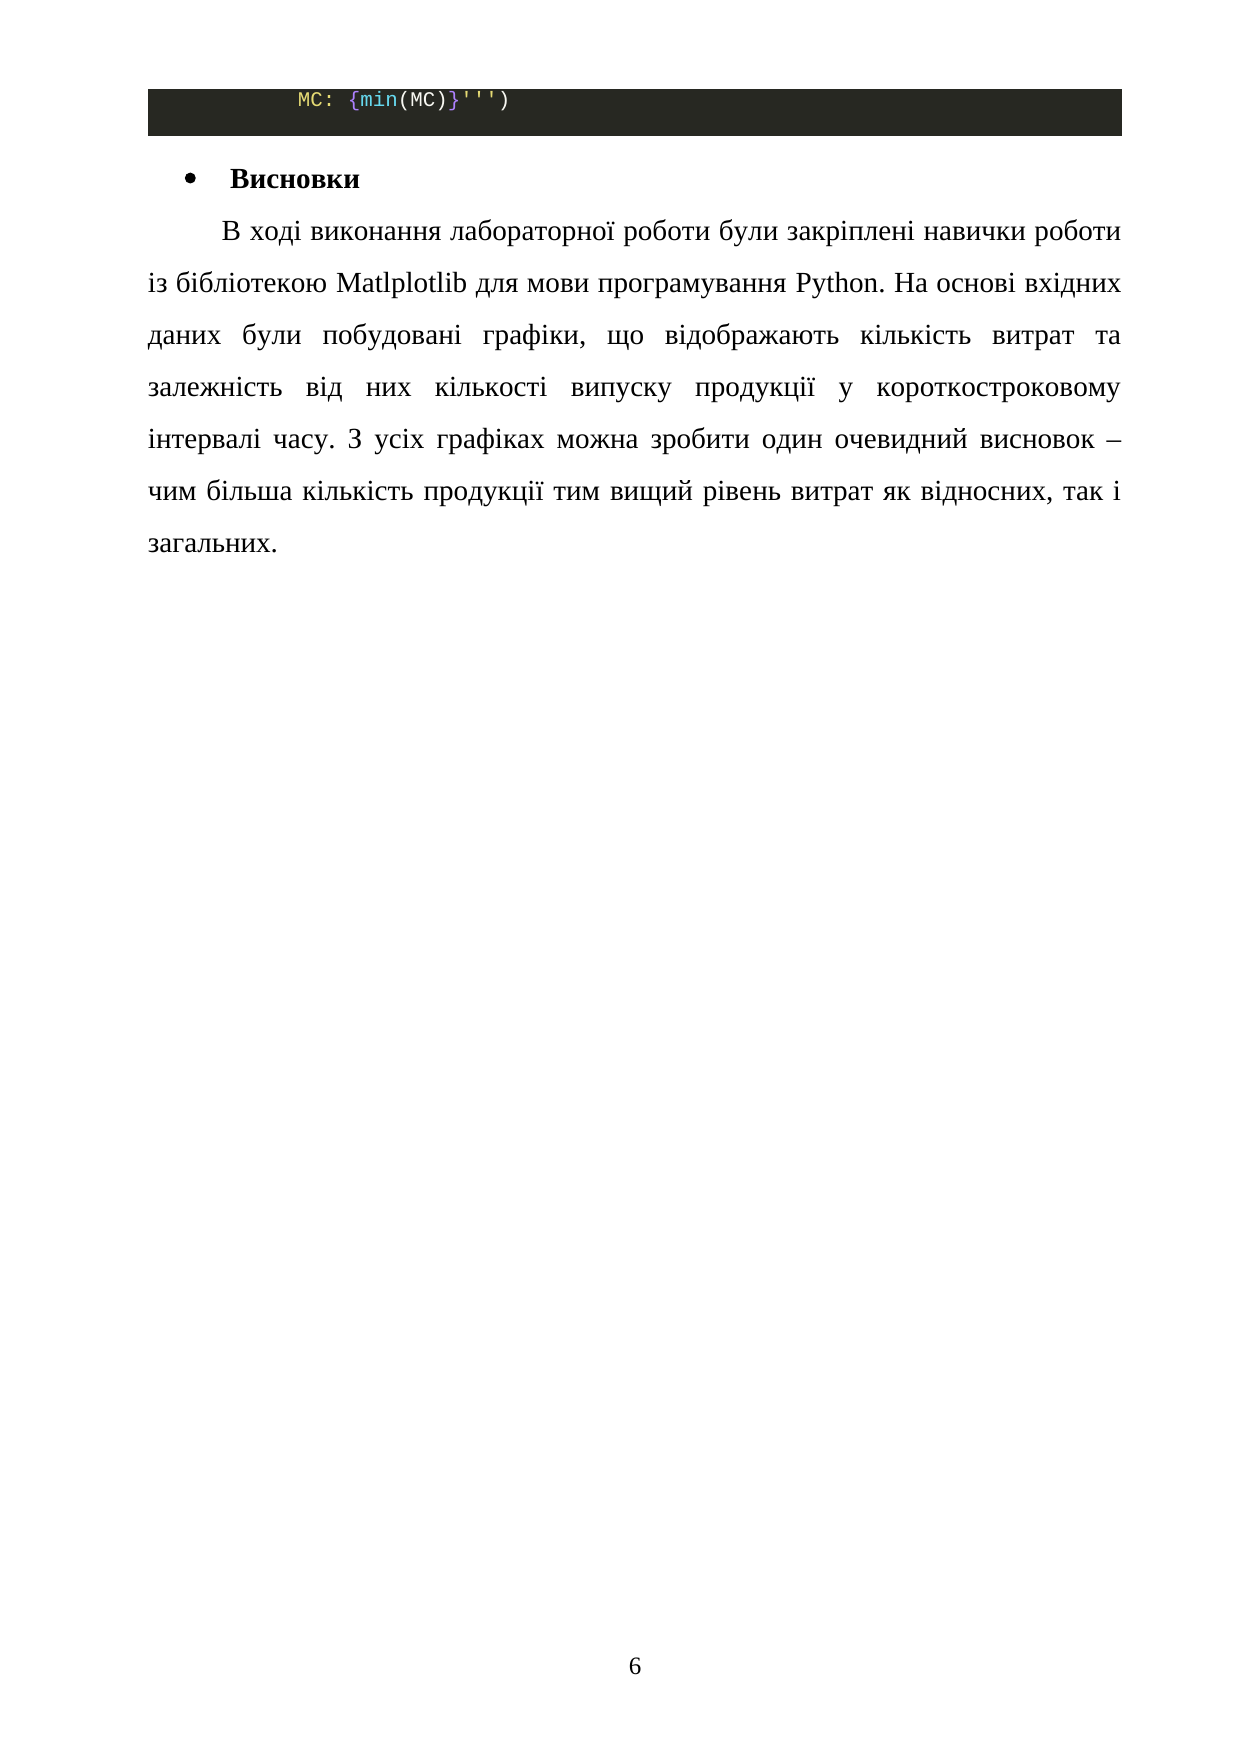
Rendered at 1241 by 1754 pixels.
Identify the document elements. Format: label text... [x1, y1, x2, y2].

list Висновки [185, 161, 1122, 194]
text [148, 89, 1122, 136]
text В ході виконання лабораторної роботи були закріплені навички роботи із бібліотекою Matlplotlib для мови програмування Python. На основі вхідних даних були побудовані графіки, що відображають кількість витрат та залежність від них кількості випуску продукції у короткостроковому інтервалі часу. З усіх графіках можна зробити один очевидний висновок – чим більша кількість продукції тим вищий рівень витрат як відносних, так і загальних. [148, 213, 1122, 558]
